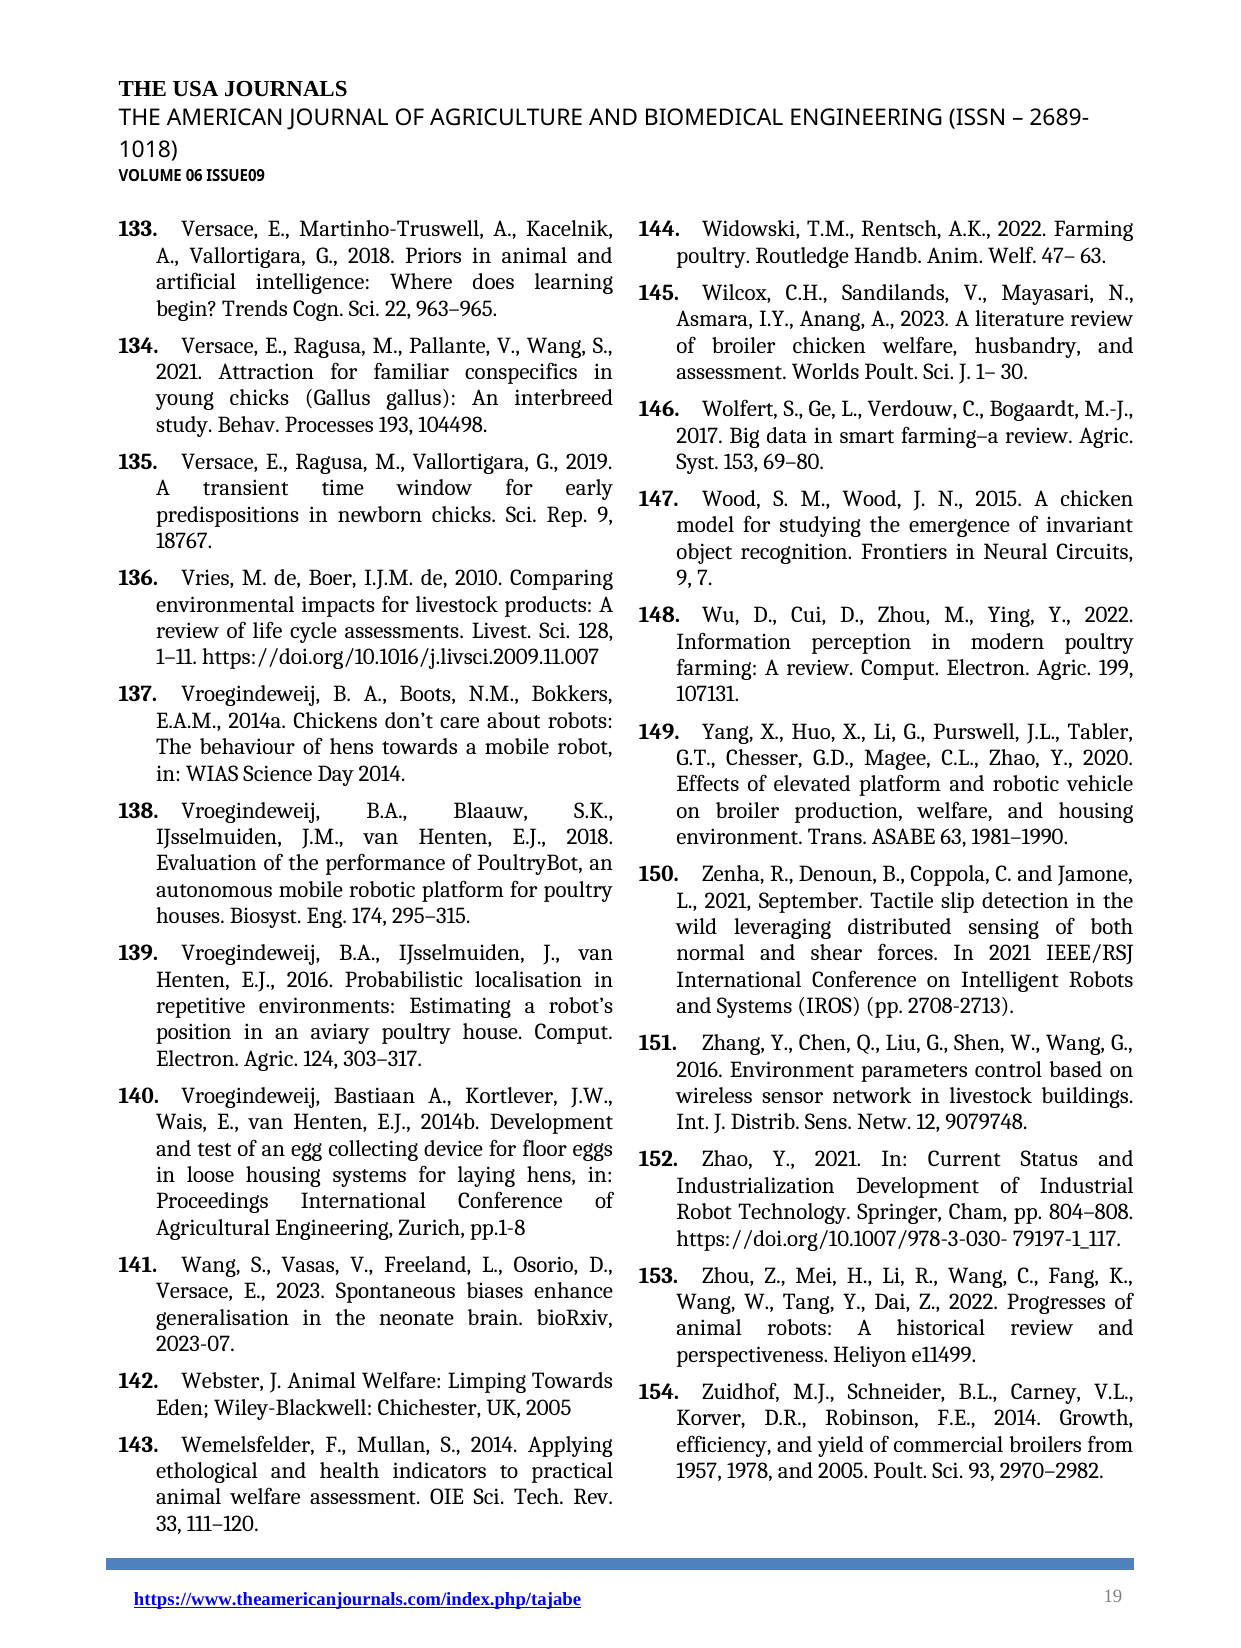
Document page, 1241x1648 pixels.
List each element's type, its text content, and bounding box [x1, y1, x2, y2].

subtitle Webster, J. Animal Welfare: Limping Towards Eden; Wiley-Blackwell: Chichester, UK, 2005 [118, 1368, 613, 1421]
subtitle Wolfert, S., Ge, L., Verdouw, C., Bogaardt, M.-J., 2017. Big data in smart farming–a review. Agric. Syst. 153, 69–80. [639, 396, 1134, 475]
subtitle Yang, X., Huo, X., Li, G., Purswell, J.L., Tabler, G.T., Chesser, G.D., Magee, C.L., Zhao, Y., 2020. Effects of elevated platform and robotic vehicle on broiler production, welfare, and housing environment. Trans. ASABE 63, 1981–1990. [639, 718, 1134, 850]
subtitle Versace, E., Ragusa, M., Vallortigara, G., 2019. A transient time window for early predispositions in newborn chicks. Sci. Rep. 9, 18767. [118, 449, 613, 554]
subtitle Wang, S., Vasas, V., Freeland, L., Osorio, D., Versace, E., 2023. Spontaneous biases enhance generalisation in the neonate brain. bioRxiv, 2023-07. [118, 1252, 613, 1357]
subtitle Wemelsfelder, F., Mullan, S., 2014. Applying ethological and health indicators to practical animal welfare assessment. OIE Sci. Tech. Rev. 33, 111–120. [118, 1431, 613, 1537]
subtitle Zuidhof, M.J., Schneider, B.L., Carney, V.L., Korver, D.R., Robinson, F.E., 2014. Growth, efficiency, and yield of commercial broilers from 1957, 1978, and 2005. Poult. Sci. 93, 2970–2982. [639, 1379, 1134, 1484]
subtitle Zhang, Y., Chen, Q., Liu, G., Shen, W., Wang, G., 2016. Environment parameters control based on wireless sensor network in livestock buildings. Int. J. Distrib. Sens. Netw. 12, 9079748. [639, 1030, 1134, 1135]
subtitle Vroegindeweij, B. A., Boots, N.M., Bokkers, E.A.M., 2014a. Chickens don’t care about robots: The behaviour of hens towards a mobile robot, in: WIAS Science Day 2014. [118, 681, 613, 787]
subtitle Zhao, Y., 2021. In: Current Status and Industrialization Development of Industrial Robot Technology. Springer, Cham, pp. 804–808. https://doi.org/10.1007/978-3-030- 79197-1_117. [639, 1146, 1134, 1252]
subtitle Widowski, T.M., Rentsch, A.K., 2022. Farming poultry. Routledge Handb. Anim. Welf. 47– 63. [639, 216, 1134, 269]
subtitle Wu, D., Cui, D., Zhou, M., Ying, Y., 2022. Information perception in modern poultry farming: A review. Comput. Electron. Agric. 199, 107131. [639, 602, 1134, 708]
subtitle Versace, E., Martinho-Truswell, A., Kacelnik, A., Vallortigara, G., 2018. Priors in animal and artificial intelligence: Where does learning begin? Trends Cogn. Sci. 22, 963–965. [118, 216, 613, 322]
subtitle Zenha, R., Denoun, B., Coppola, C. and Jamone, L., 2021, September. Tactile slip detection in the wild leveraging distributed sensing of both normal and shear forces. In 2021 IEEE/RSJ International Conference on Intelligent Robots and Systems (IROS) (pp. 2708-2713). [639, 861, 1134, 1019]
subtitle Wood, S. M., Wood, J. N., 2015. A chicken model for studying the emergence of invariant object recognition. Frontiers in Neural Circuits, 9, 7. [639, 486, 1134, 591]
subtitle Vries, M. de, Boer, I.J.M. de, 2010. Comparing environmental impacts for livestock products: A review of life cycle assessments. Livest. Sci. 128, 1–11. https://doi.org/10.1016/j.livsci.2009.11.007 [118, 565, 613, 670]
subtitle Zhou, Z., Mei, H., Li, R., Wang, C., Fang, K., Wang, W., Tang, Y., Dai, Z., 2022. Progresses of animal robots: A historical review and perspectiveness. Heliyon e11499. [639, 1262, 1134, 1368]
subtitle Vroegindeweij, B.A., IJsselmuiden, J., van Henten, E.J., 2016. Probabilistic localisation in repetitive environments: Estimating a robot’s position in an aviary poultry house. Comput. Electron. Agric. 124, 303–317. [118, 940, 613, 1072]
subtitle Vroegindeweij, Bastiaan A., Kortlever, J.W., Wais, E., van Henten, E.J., 2014b. Development and test of an egg collecting device for floor eggs in loose housing systems for laying hens, in: Proceedings International Conference of Agricultural Engineering, Zurich, pp.1-8 [118, 1083, 613, 1241]
subtitle Wilcox, C.H., Sandilands, V., Mayasari, N., Asmara, I.Y., Anang, A., 2023. A literature review of broiler chicken welfare, husbandry, and assessment. Worlds Poult. Sci. J. 1– 30. [639, 280, 1134, 385]
subtitle Versace, E., Ragusa, M., Pallante, V., Wang, S., 2021. Attraction for familiar conspecifics in young chicks (Gallus gallus): An interbreed study. Behav. Processes 193, 104498. [118, 332, 613, 438]
subtitle Vroegindeweij, B.A., Blaauw, S.K., IJsselmuiden, J.M., van Henten, E.J., 2018. Evaluation of the performance of PoultryBot, an autonomous mobile robotic platform for poultry houses. Biosyst. Eng. 174, 295–315. [118, 797, 613, 929]
